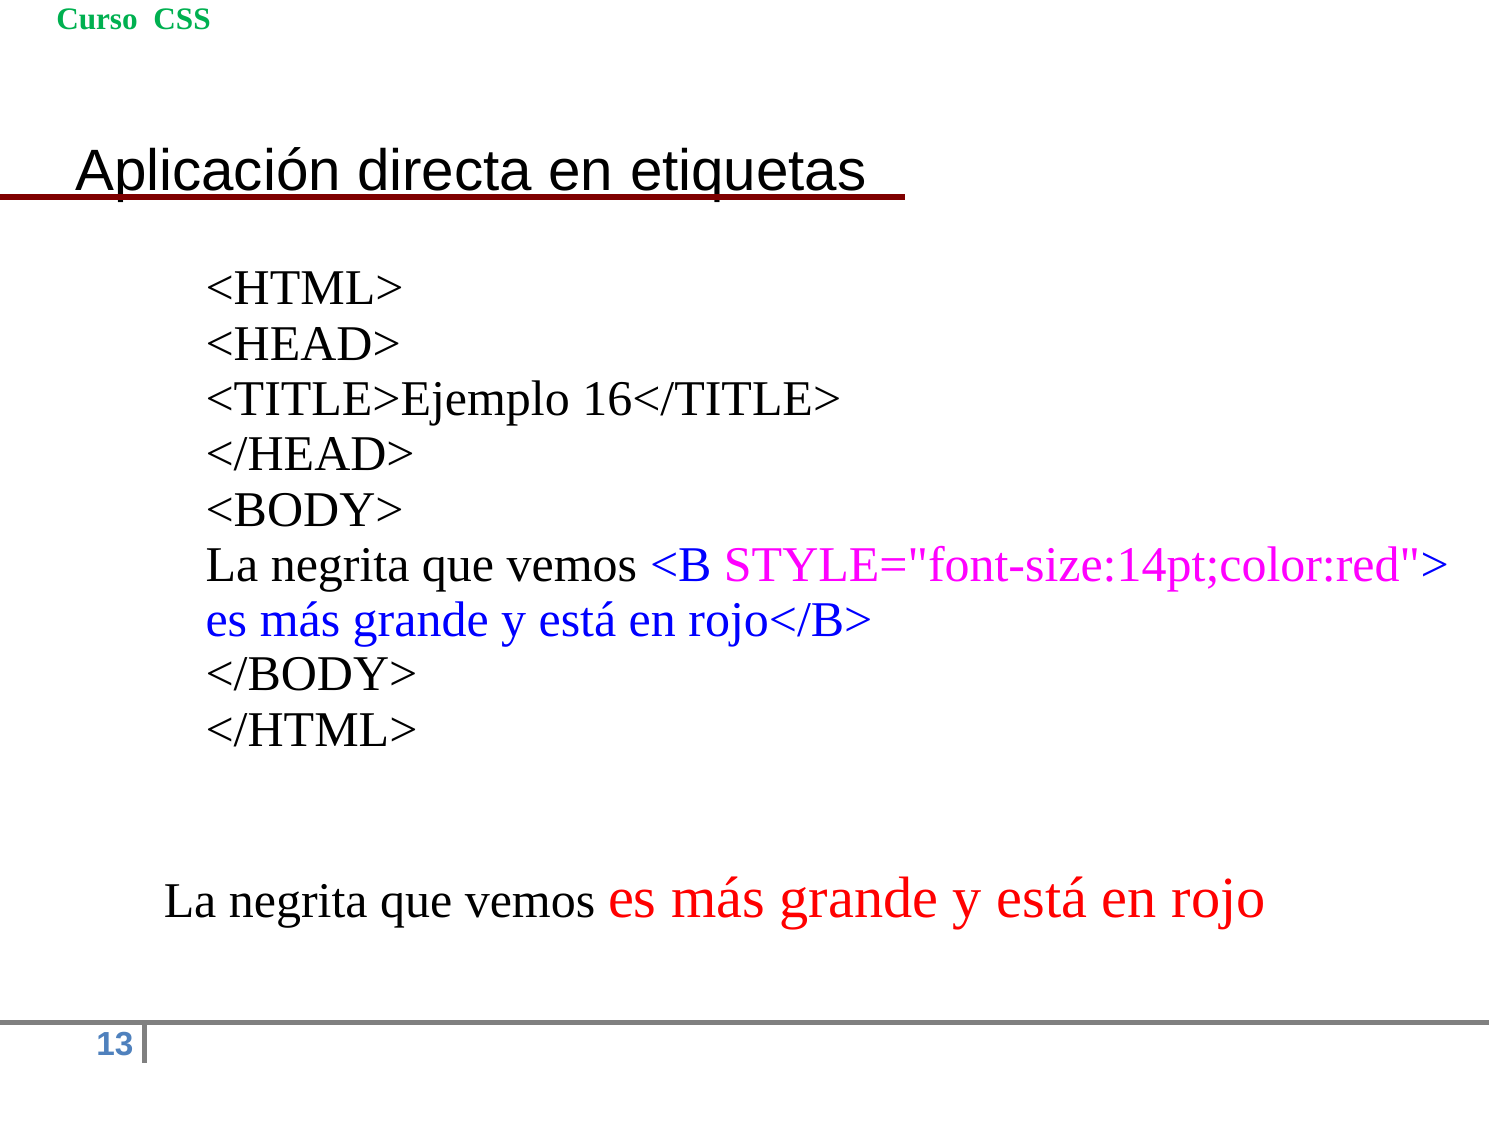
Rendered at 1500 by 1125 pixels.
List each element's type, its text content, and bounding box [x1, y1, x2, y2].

text </BODY> [205, 647, 1500, 702]
text La negrita que vemos es más grande y está en rojo [163, 863, 1500, 930]
text <HTML> [205, 259, 1500, 316]
text </HTML> [205, 702, 1500, 758]
text Aplicación directa en etiquetas [0, 136, 1500, 203]
text </HEAD> [205, 426, 1500, 482]
text <HEAD> [205, 316, 1500, 371]
text <BODY> [205, 482, 1500, 537]
text <TITLE>Ejemplo 16</TITLE> [205, 371, 1500, 426]
text La negrita que vemos <B STYLE="font-size:14pt;color:red"> es más grande y está en rojo</B> [205, 538, 1451, 647]
